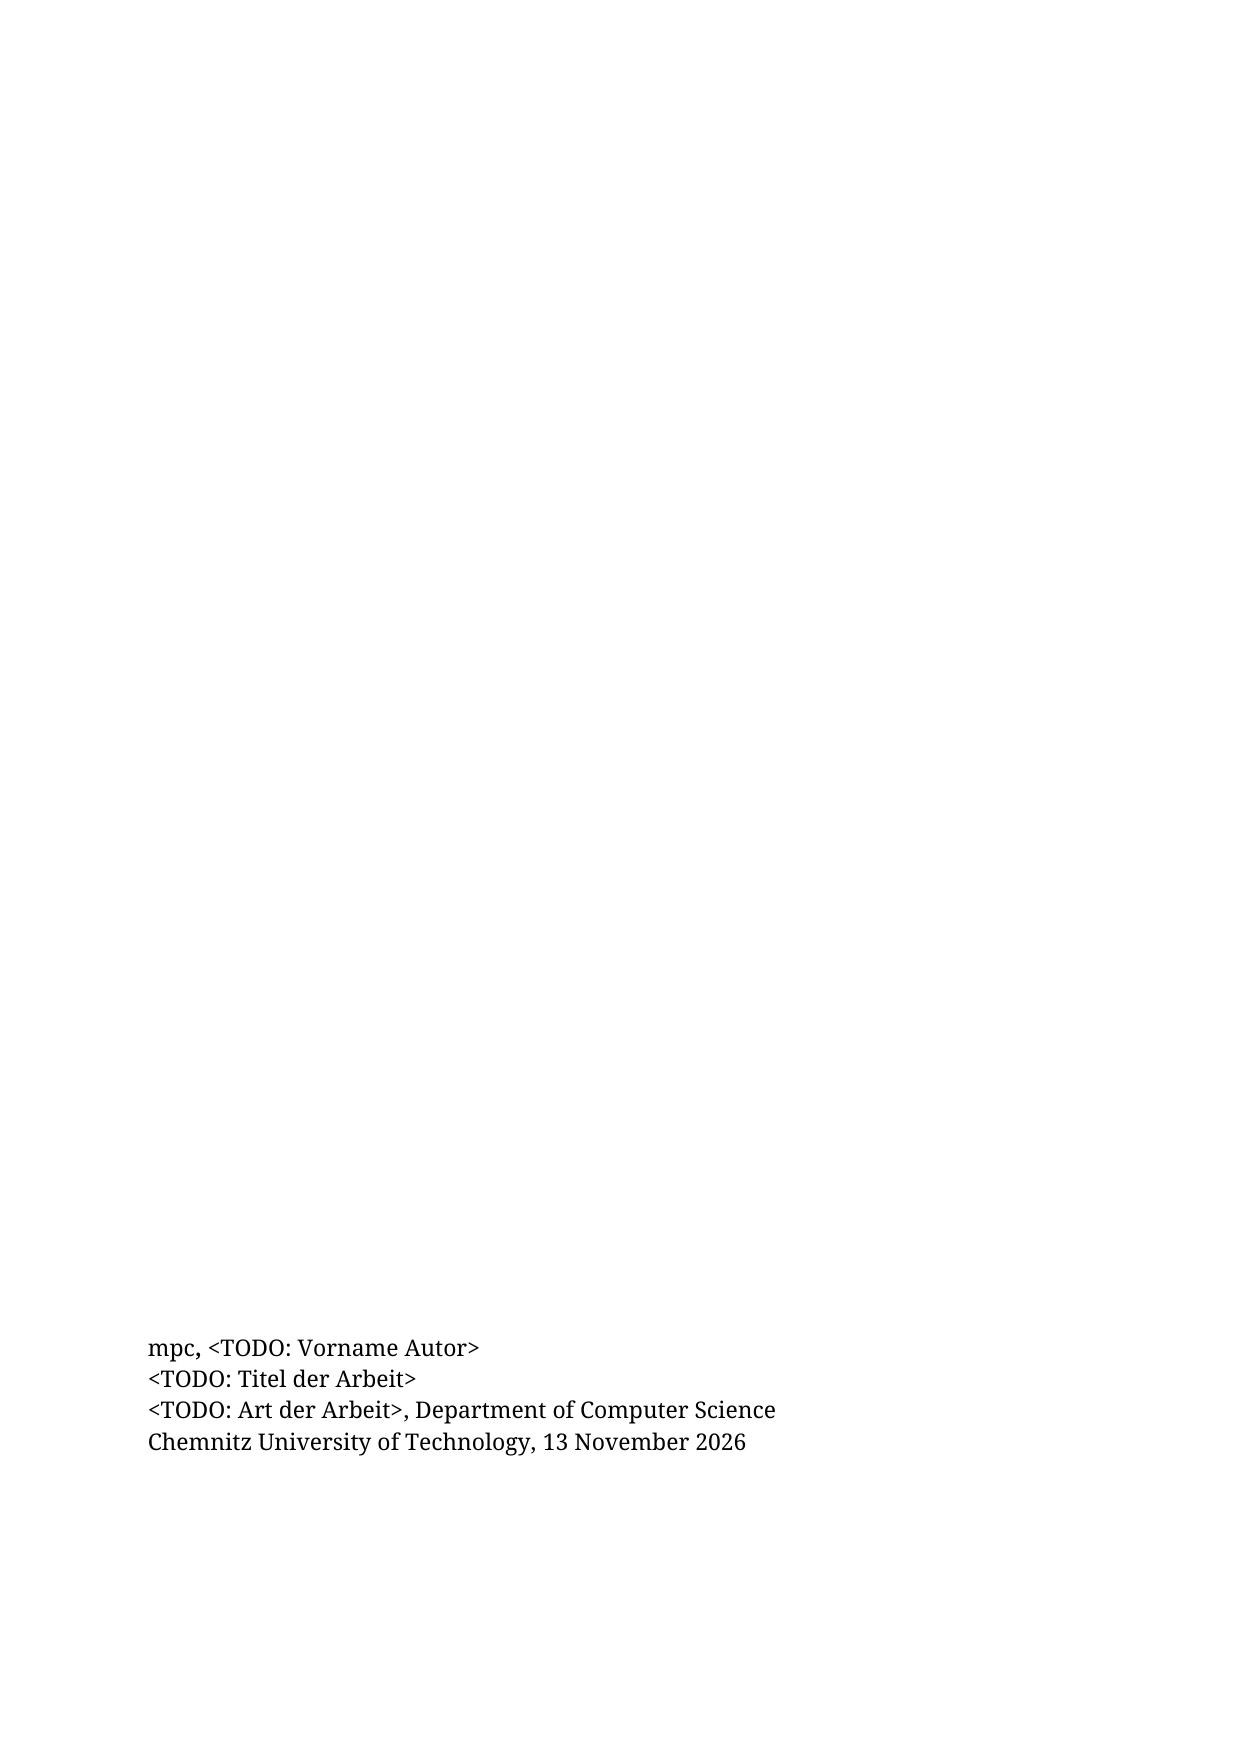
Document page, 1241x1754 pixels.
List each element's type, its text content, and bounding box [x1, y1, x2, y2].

text , [148, 1332, 1004, 1363]
text Chemnitz University of Technology, 9 January 2019 [148, 1426, 1004, 1457]
text , [148, 1394, 1004, 1426]
